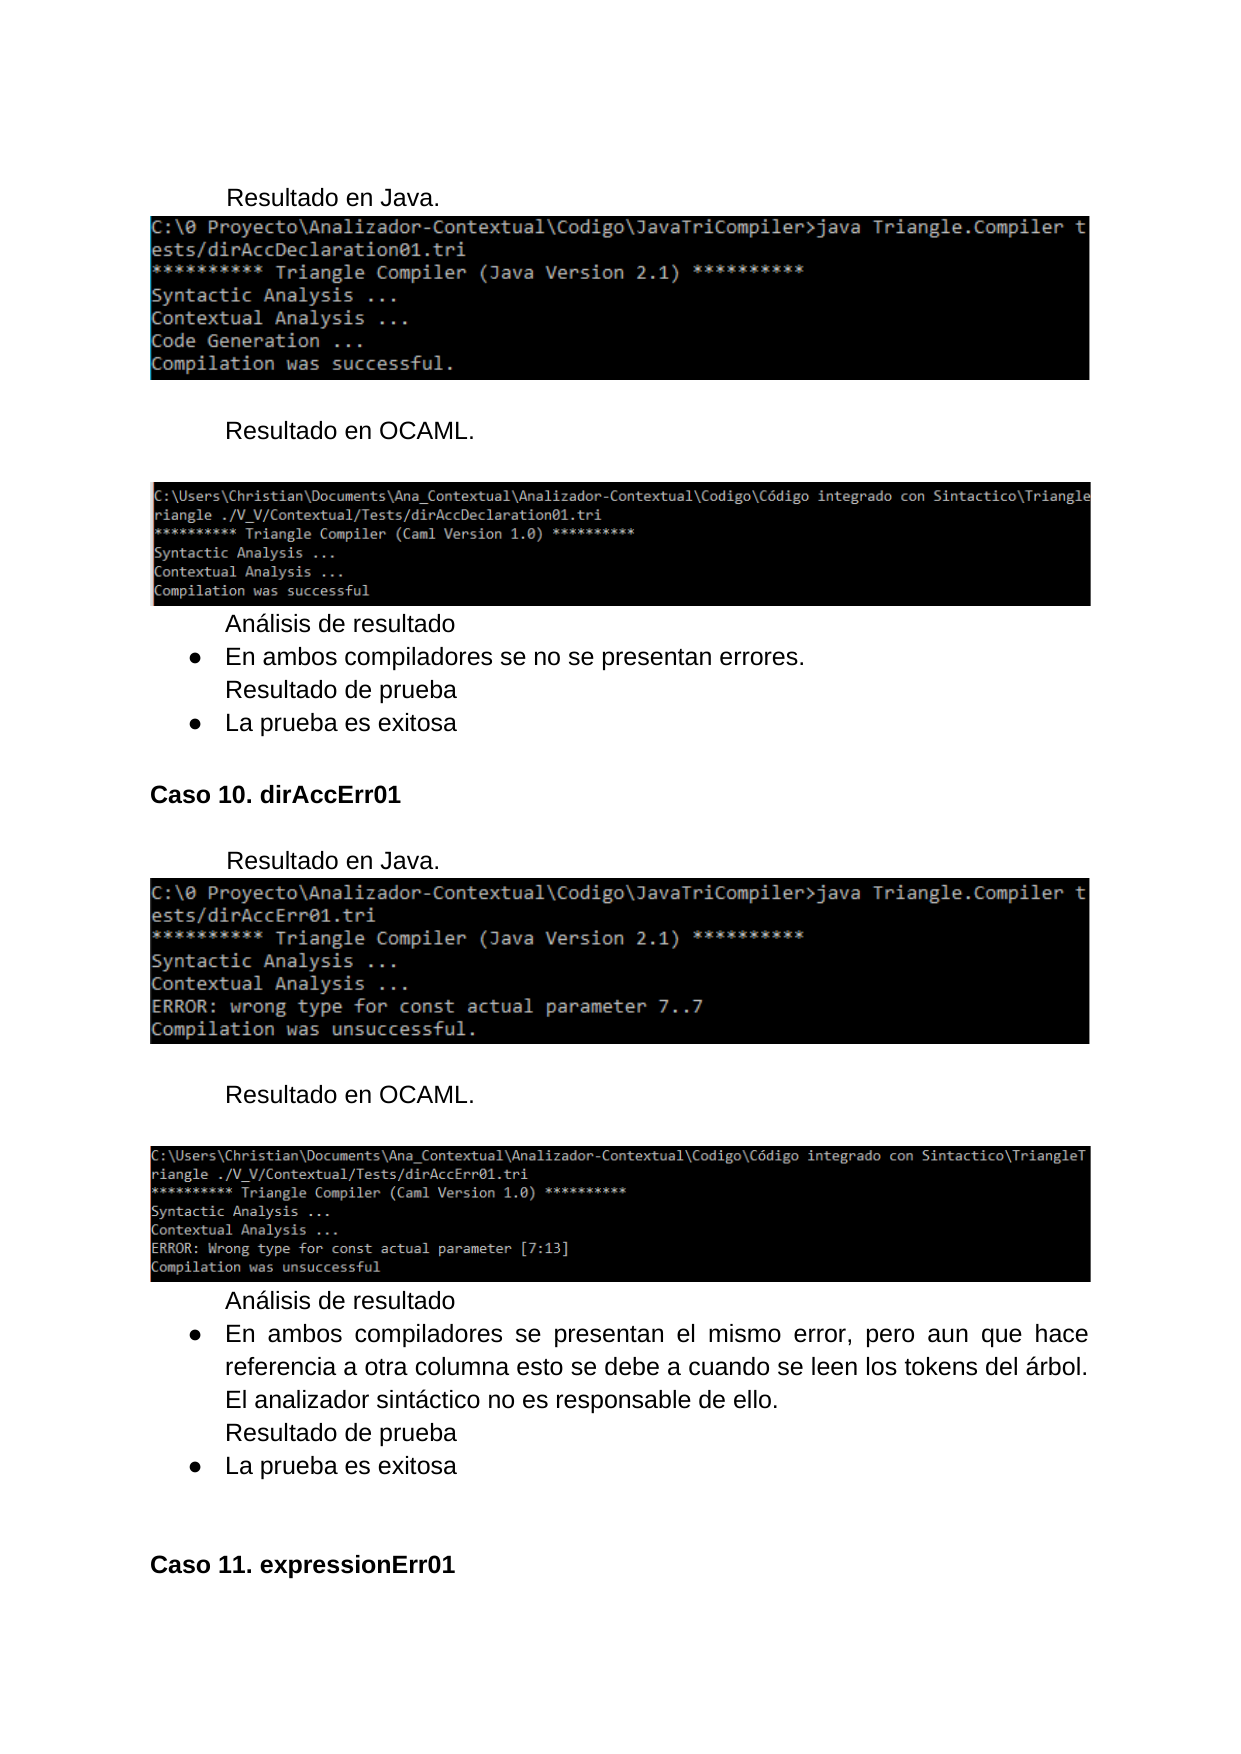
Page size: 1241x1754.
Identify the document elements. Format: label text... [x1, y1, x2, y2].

text Caso 10. dirAccErr01 [150, 780, 1090, 808]
list En ambos compiladores se no se presentan errores. [187, 642, 1090, 671]
picture [150, 878, 1091, 1044]
text Resultado en OCAML. [150, 416, 1090, 445]
list La prueba es exitosa [187, 708, 1090, 737]
text Resultado de prueba [150, 675, 1090, 704]
list En ambos compiladores se presentan el mismo error, pero aun que hace referencia a otra columna esto se debe a cuando se leen los tokens del árbol. El analizador sintáctico no es responsable de ello. [187, 1319, 1090, 1413]
picture [150, 482, 1091, 606]
text Caso 11. expressionErr01 [150, 1550, 1090, 1578]
text Resultado en OCAML. [150, 1080, 1090, 1109]
picture [150, 1146, 1091, 1282]
text Resultado en Java. [150, 183, 1090, 212]
text Análisis de resultado [150, 1286, 1090, 1314]
text Análisis de resultado [150, 609, 1090, 638]
text Resultado de prueba [150, 1418, 1090, 1446]
picture [150, 216, 1091, 380]
list La prueba es exitosa [187, 1451, 1090, 1479]
text Resultado en Java. [150, 846, 1090, 874]
